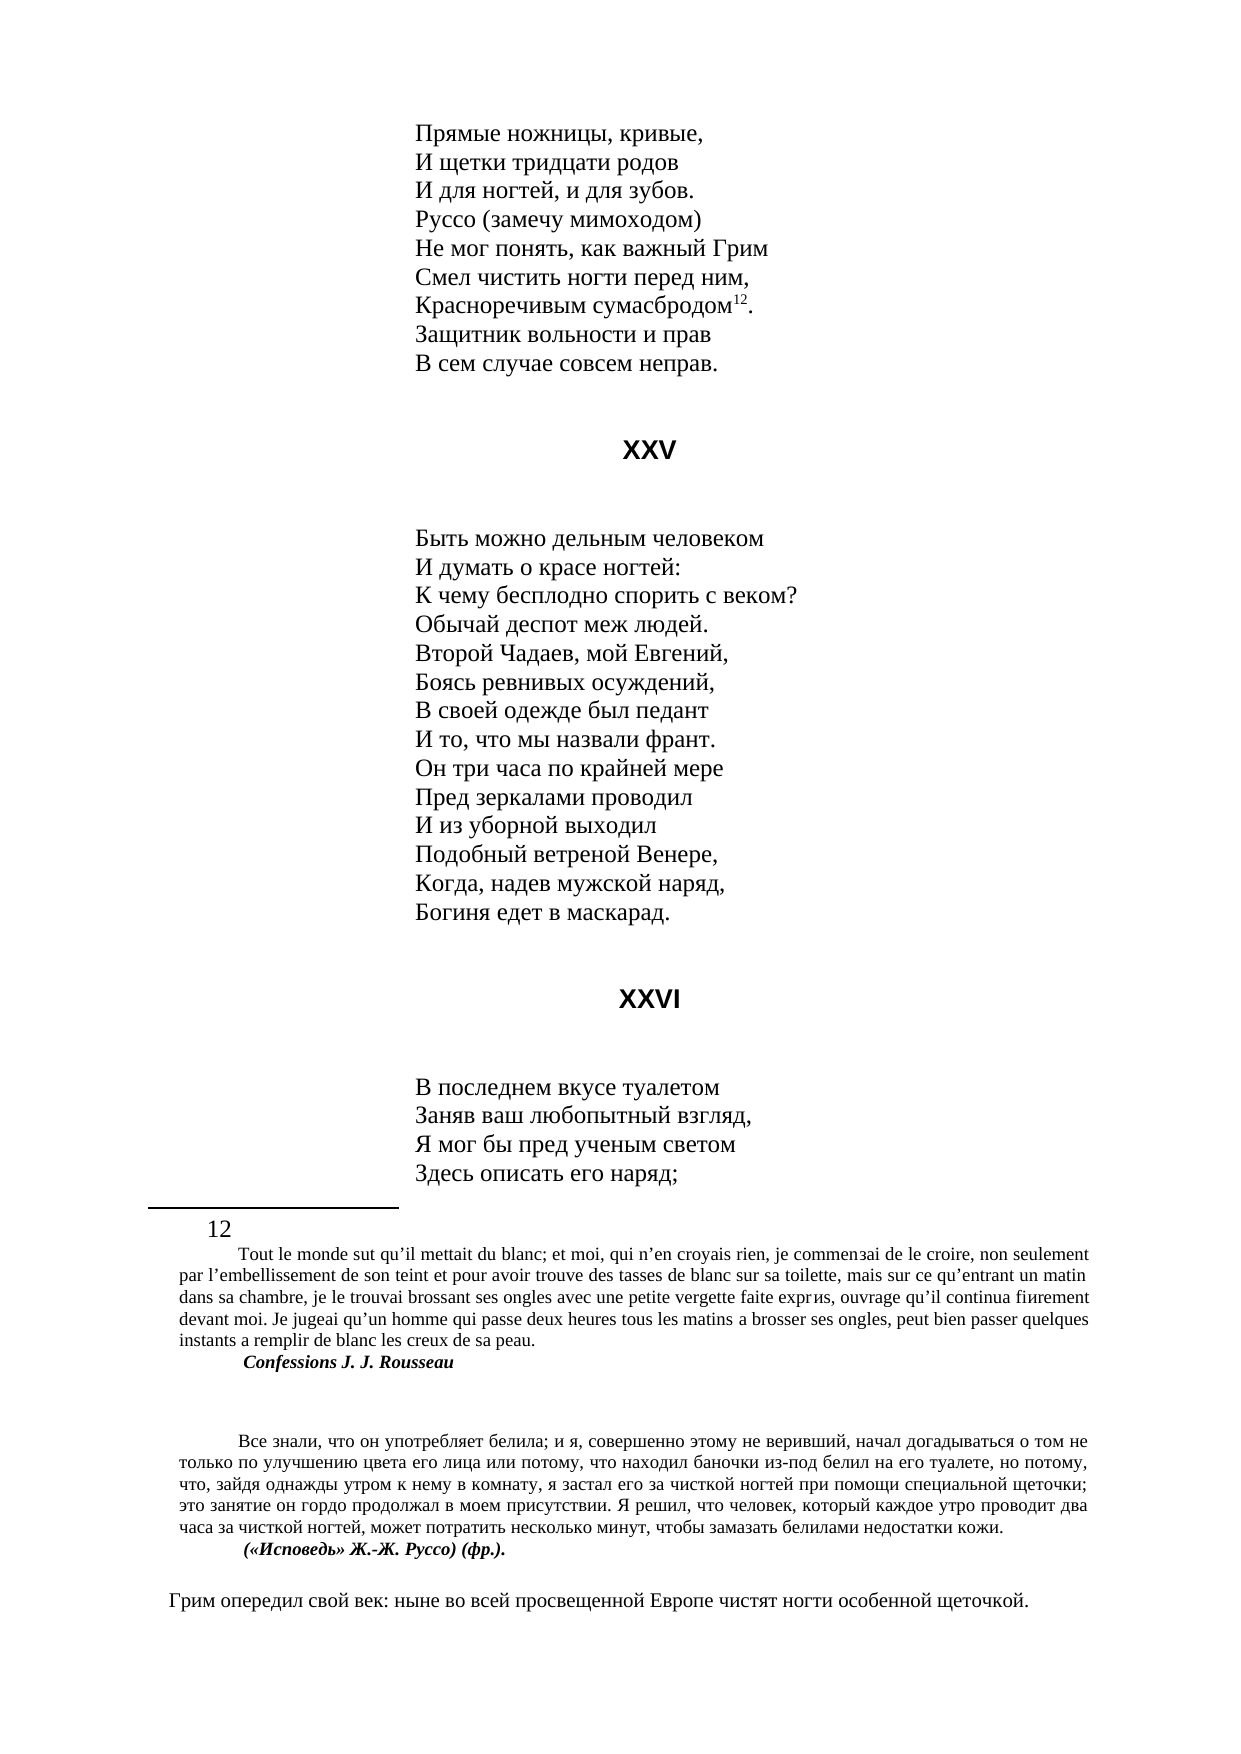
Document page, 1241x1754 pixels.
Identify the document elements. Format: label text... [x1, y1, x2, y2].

text И из уборной выходил [356, 811, 1089, 839]
subtitle XXVI [148, 983, 1152, 1014]
text Прямые ножницы, кривые, [356, 118, 1089, 147]
text В сем случае совсем неправ. [356, 348, 1089, 377]
text В своей одежде был педант [356, 696, 1089, 724]
text Заняв ваш любопытный взгляд, [356, 1101, 1089, 1129]
text Красноречивым сумасбродом. [356, 291, 1089, 319]
text И то, что мы назвали франт. [356, 724, 1089, 753]
text Я мог бы пред ученым светом [356, 1129, 1089, 1158]
text Обычай деспот меж людей. [356, 609, 1089, 638]
text Богиня едет в маскарад. [356, 897, 1089, 926]
text И думать о красе ногтей: [356, 552, 1089, 581]
text И щетки тридцати родов [356, 147, 1089, 176]
text Боясь ревнивых осуждений, [356, 667, 1089, 696]
text Руссо (замечу мимоходом) [356, 204, 1089, 233]
text Быть можно дельным человеком [356, 523, 1089, 552]
text Пред зеркалами проводил [356, 782, 1089, 811]
text Здесь описать его наряд; [356, 1158, 1089, 1187]
text Не мог понять, как важный Грим [356, 233, 1089, 262]
text И для ногтей, и для зубов. [356, 176, 1089, 204]
subtitle XXV [148, 434, 1152, 466]
text К чему бесплодно спорить с веком? [356, 581, 1089, 609]
text В последнем вкусе туалетом [356, 1072, 1089, 1101]
text Второй Чадаев, мой Евгений, [356, 638, 1089, 667]
text Защитник вольности и прав [356, 319, 1089, 348]
text Он три часа по крайней мере [356, 753, 1089, 782]
text Когда, надев мужской наряд, [356, 868, 1089, 897]
text Подобный ветреной Венере, [356, 839, 1089, 868]
text Смел чистить ногти перед ним, [356, 262, 1089, 291]
